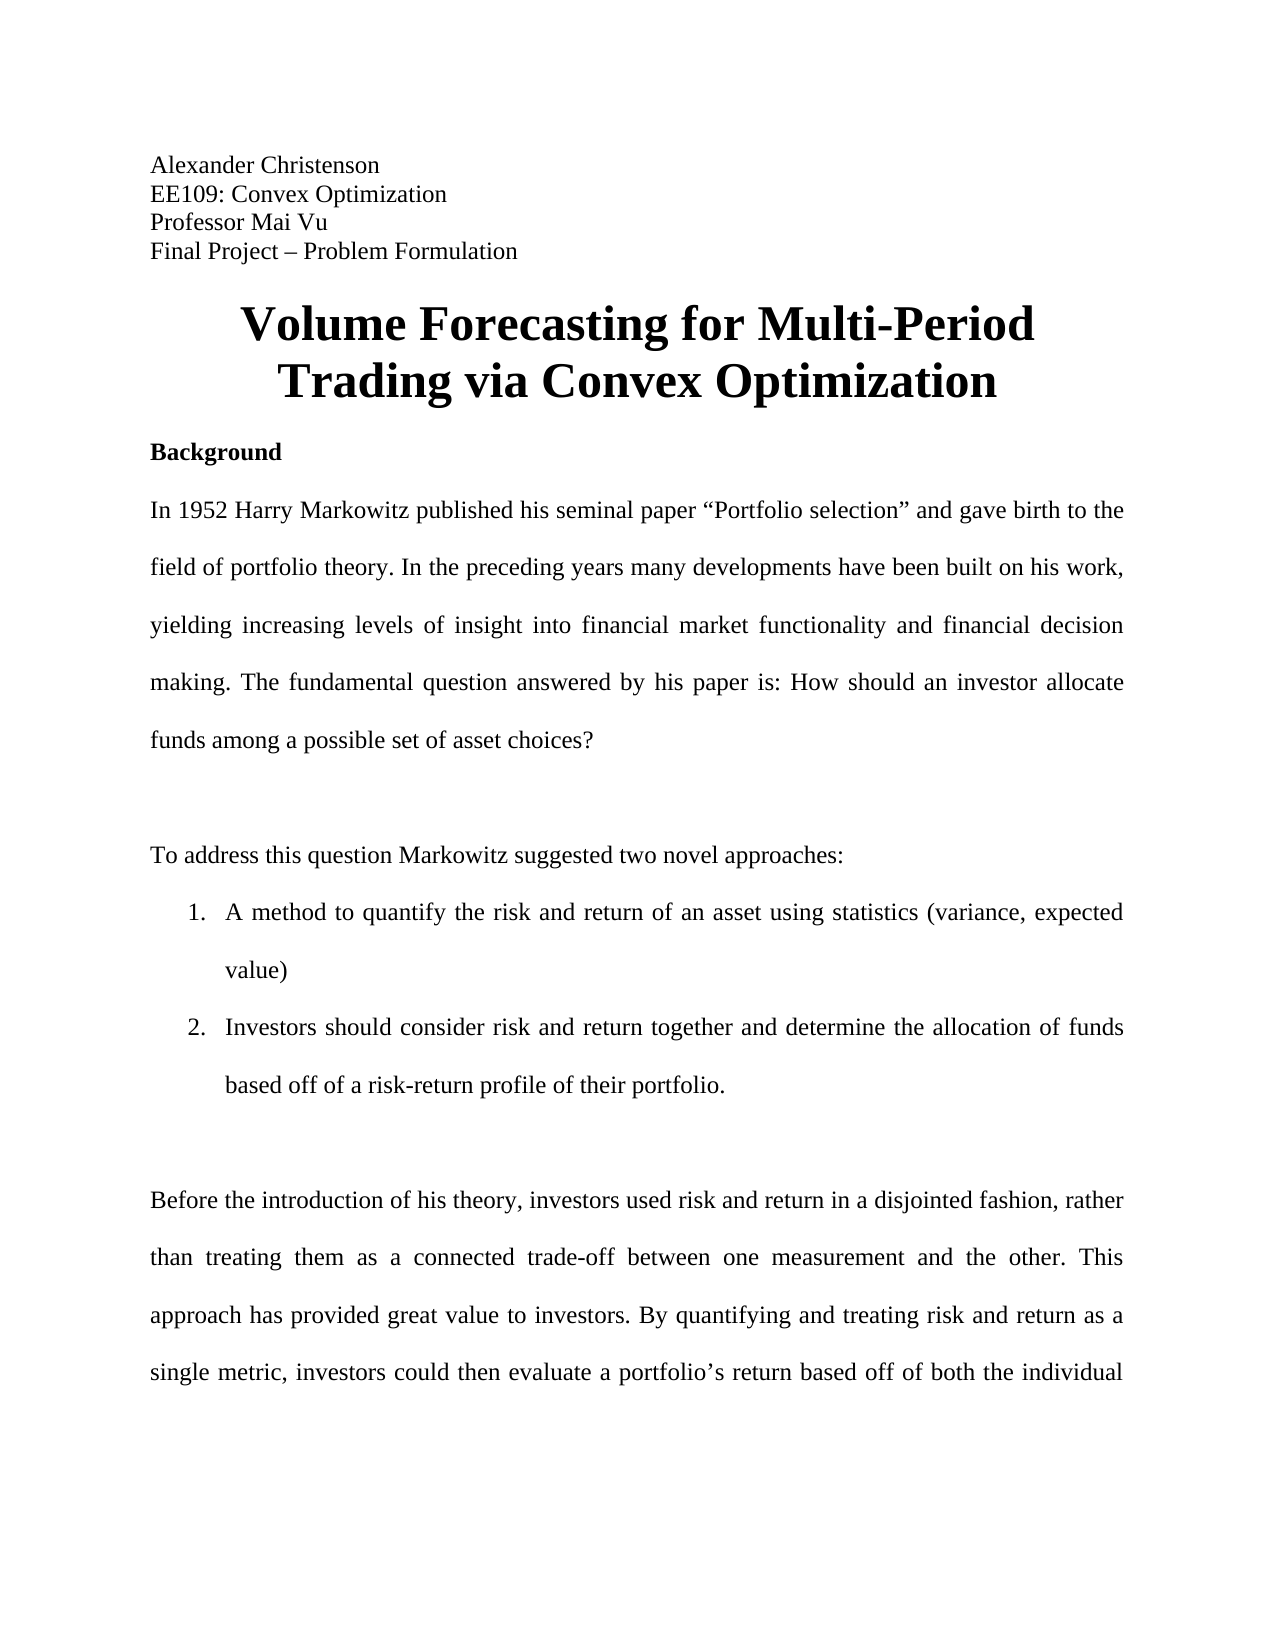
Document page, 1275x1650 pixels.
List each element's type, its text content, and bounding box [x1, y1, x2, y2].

text Volume Forecasting for Multi-Period Trading via Convex Optimization [150, 294, 1125, 409]
text In 1952 Harry Markowitz published his seminal paper “Portfolio selection” and gave birth to the field of portfolio theory. In the preceding years many developments have been built on his work, yielding increasing levels of insight into financial market functionality and financial decision making. The fundamental question answered by his paper is: How should an investor allocate funds among a possible set of asset choices? [150, 495, 1125, 754]
text EE109: Convex Optimization [150, 179, 1125, 207]
text Background [150, 437, 1125, 466]
text Professor Mai Vu [150, 207, 1125, 236]
text Alexander Christenson [150, 150, 1125, 179]
text To address this question Markowitz suggested two novel approaches: [150, 840, 1125, 869]
list A method to quantify the risk and return of an asset using statistics (variance, expected value) [187, 897, 1125, 984]
list Investors should consider risk and return together and determine the allocation of funds based off of a risk-return profile of their portfolio. [187, 1012, 1125, 1099]
text Final Project – Problem Formulation [150, 236, 1125, 265]
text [150, 1185, 1125, 1386]
